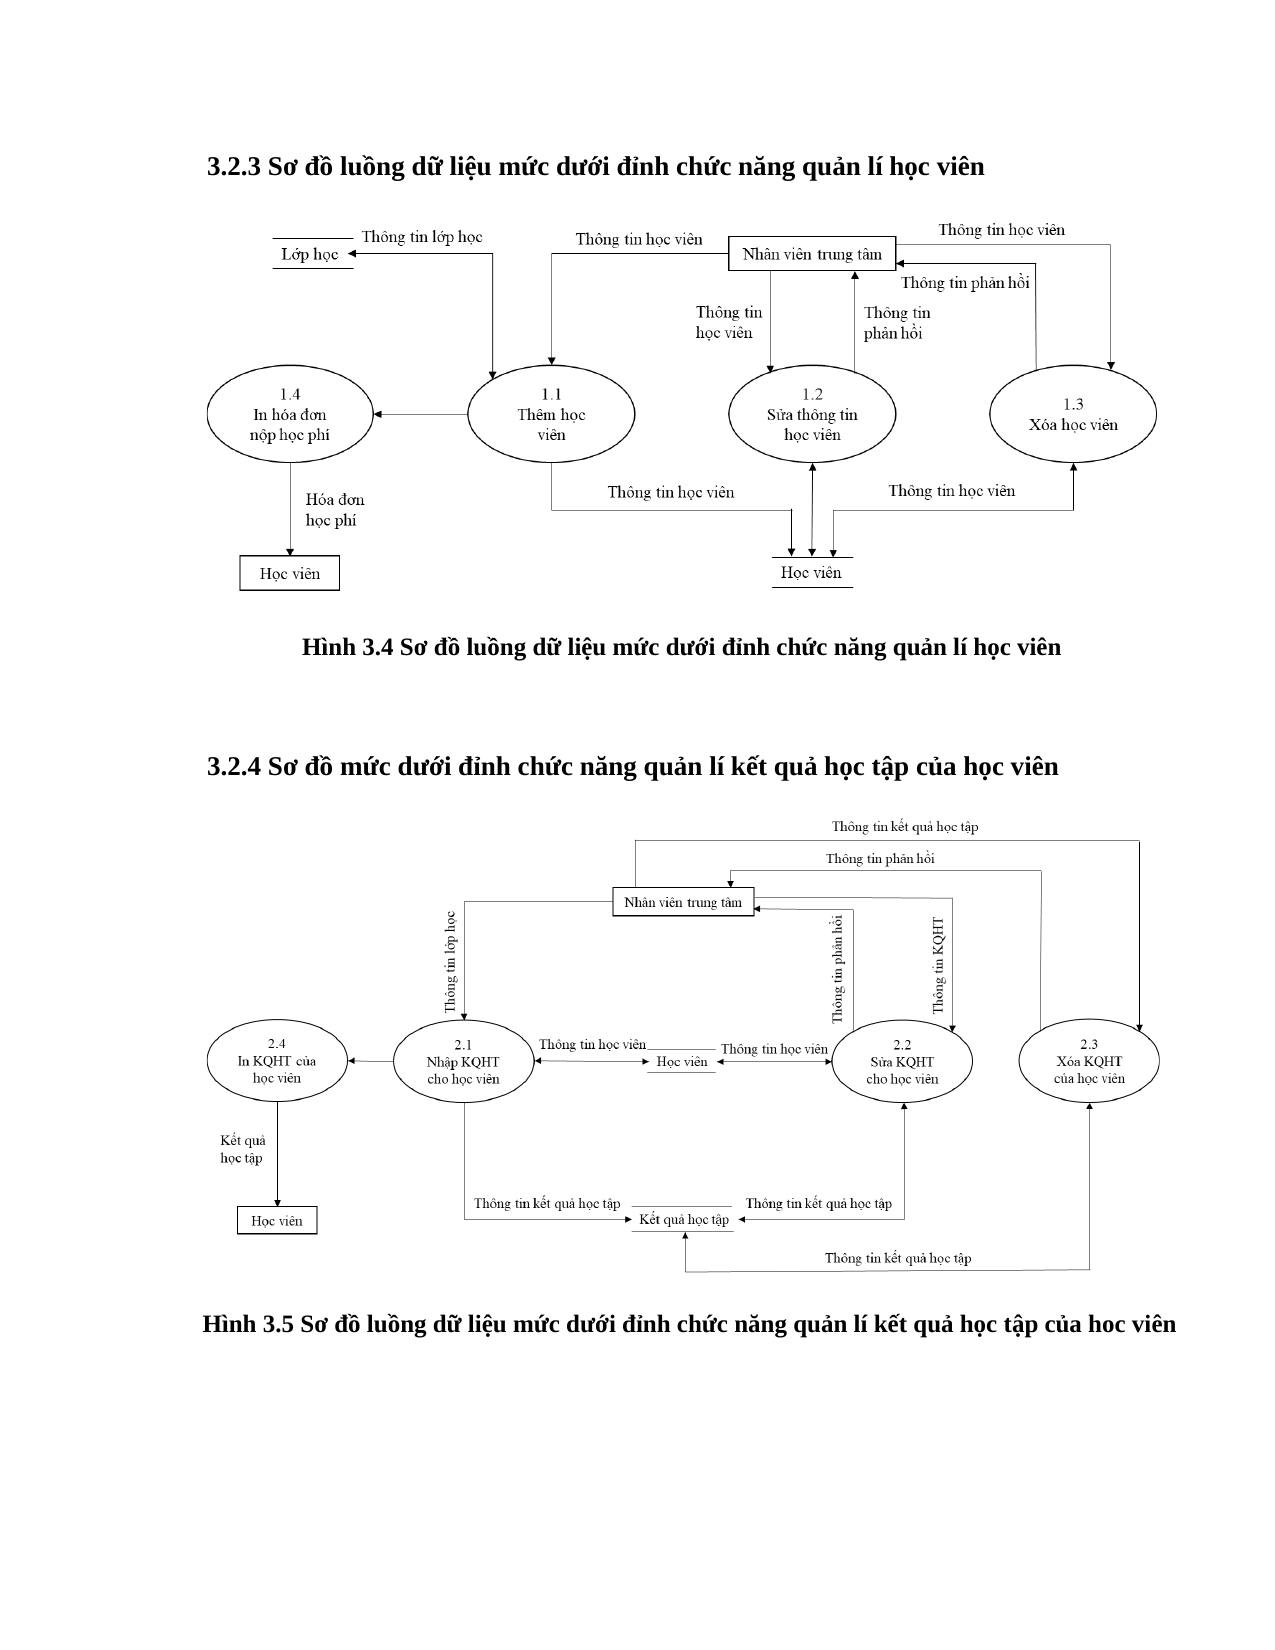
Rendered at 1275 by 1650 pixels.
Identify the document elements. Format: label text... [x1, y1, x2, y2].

text 3.2.4 Sơ đồ mức dưới đỉnh chức năng quản lí kết quả học tập của học viên [207, 750, 1157, 781]
picture [206, 213, 1157, 593]
text 3.2.3 Sơ đồ luồng dữ liệu mức dưới đỉnh chức năng quản lí học viên [207, 150, 1157, 181]
picture [206, 813, 1160, 1274]
